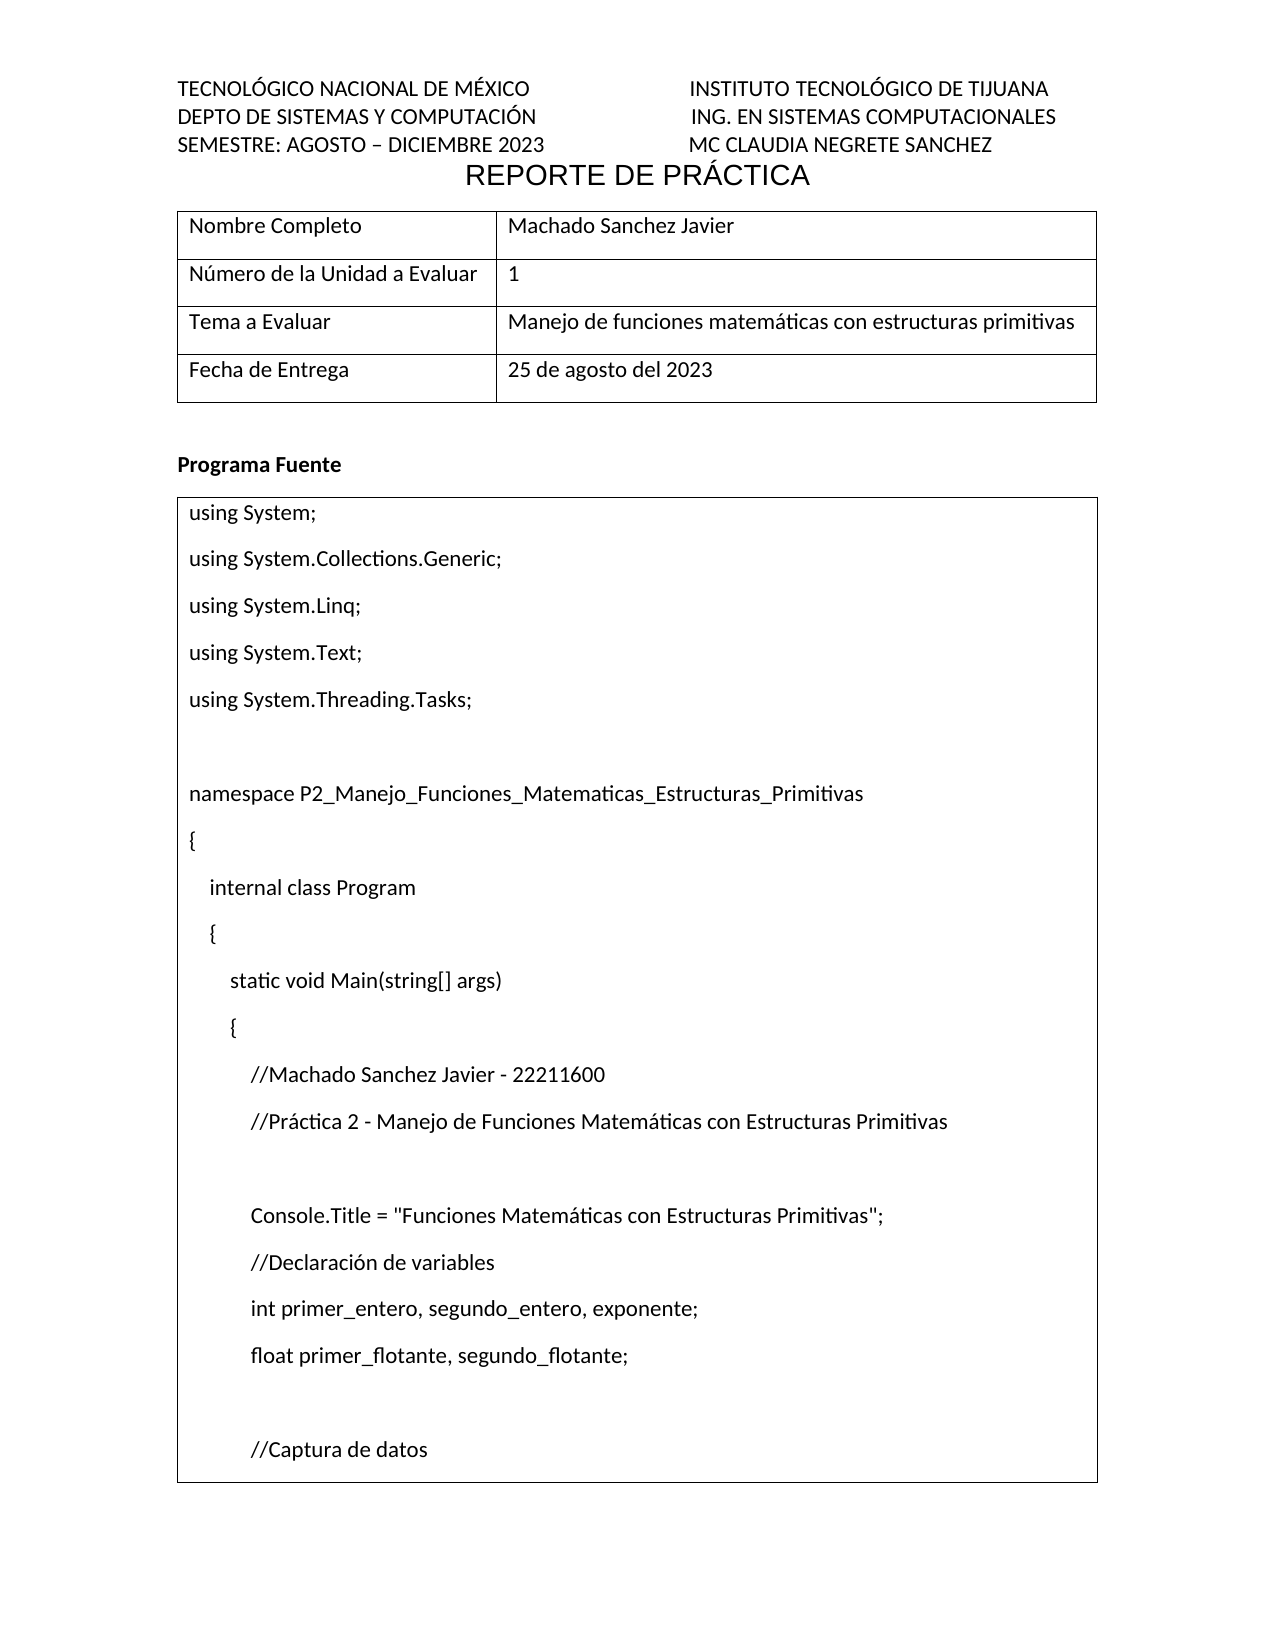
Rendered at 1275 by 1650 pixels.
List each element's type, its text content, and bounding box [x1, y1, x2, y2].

text REPORTE DE PRÁCTICA [177, 158, 1098, 191]
table_header Nombre Completo [178, 212, 496, 258]
table_cell 25 de agosto del 2023 [497, 355, 1096, 402]
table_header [178, 498, 1097, 1482]
table_cell Número de la Unidad a Evaluar [178, 260, 496, 306]
table_cell Fecha de Entrega [178, 355, 496, 402]
table_cell Manejo de funciones matemáticas con estructuras primitivas [497, 307, 1096, 354]
table_header Machado Sanchez Javier [497, 212, 1096, 258]
table_cell Tema a Evaluar [178, 307, 496, 354]
text Programa Fuente [177, 450, 1098, 478]
table_cell 1 [497, 260, 1096, 306]
